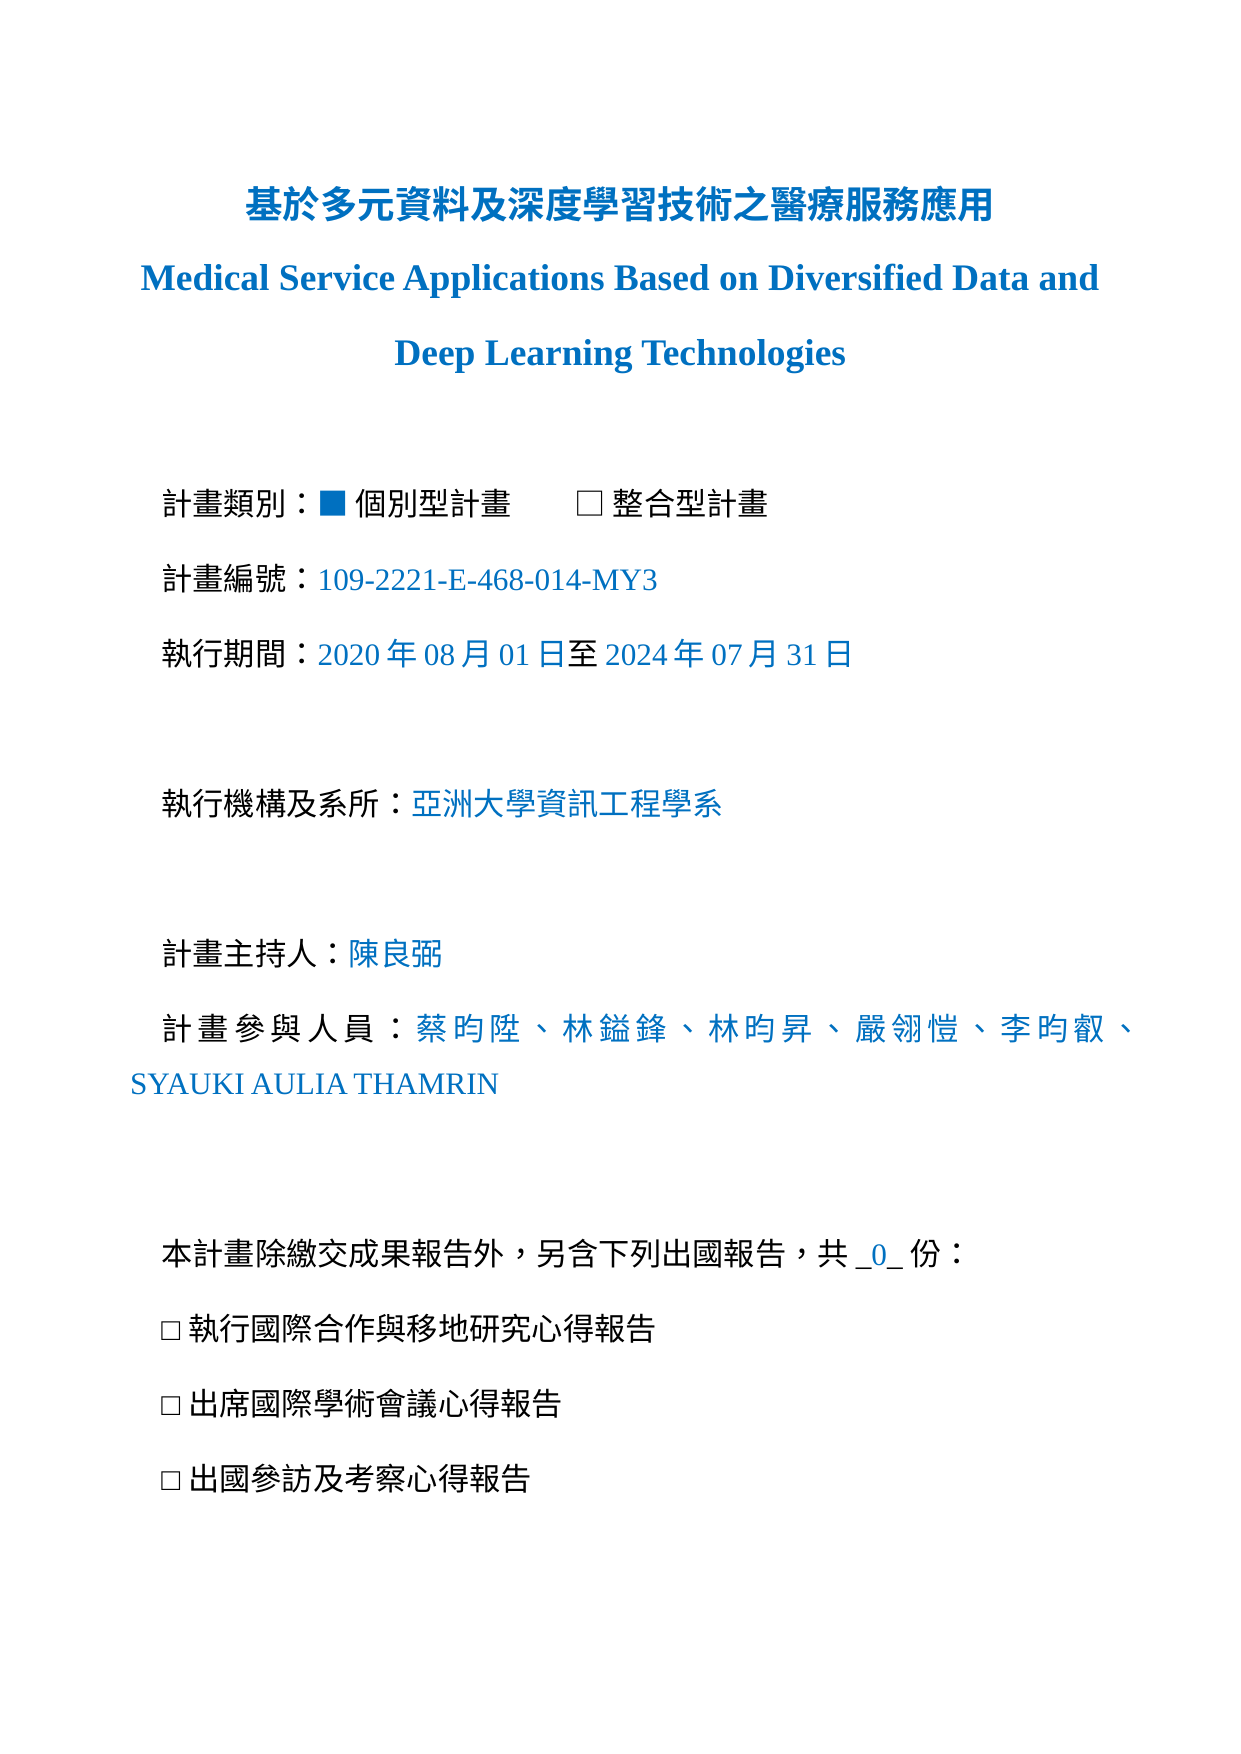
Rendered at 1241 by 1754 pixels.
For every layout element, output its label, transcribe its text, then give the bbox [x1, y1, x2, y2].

text Medical Service Applications Based on Diversified Data and Deep Learning Technologies [130, 239, 1110, 389]
text 執行機構及系所：亞洲大學資訊工程學系 [130, 764, 1110, 839]
text □ 執行國際合作與移地研究心得報告 [161, 1289, 1110, 1364]
text 計畫類別：■ 個別型計畫 □ 整合型計畫 [130, 464, 1110, 539]
text 計畫編號：109-2221-E-468-014-MY3 [130, 539, 1110, 614]
text 基於多元資料及深度學習技術之醫療服務應用 [130, 164, 1110, 239]
text □ 出國參訪及考察心得報告 [161, 1439, 1110, 1514]
text 計畫主持人：陳良弼 [130, 914, 1110, 989]
text □ 出席國際學術會議心得報告 [161, 1364, 1110, 1439]
text 執行期間：2020年08月01日至2024年07月31日 [130, 614, 1110, 689]
text 計畫參與人員：蔡昀陞、林鎰鋒、林昀昇、嚴翎愷、李昀叡、SYAUKI AULIA THAMRIN [130, 989, 1110, 1102]
text 本計畫除繳交成果報告外，另含下列出國報告，共 _0_ 份： [161, 1214, 1110, 1289]
